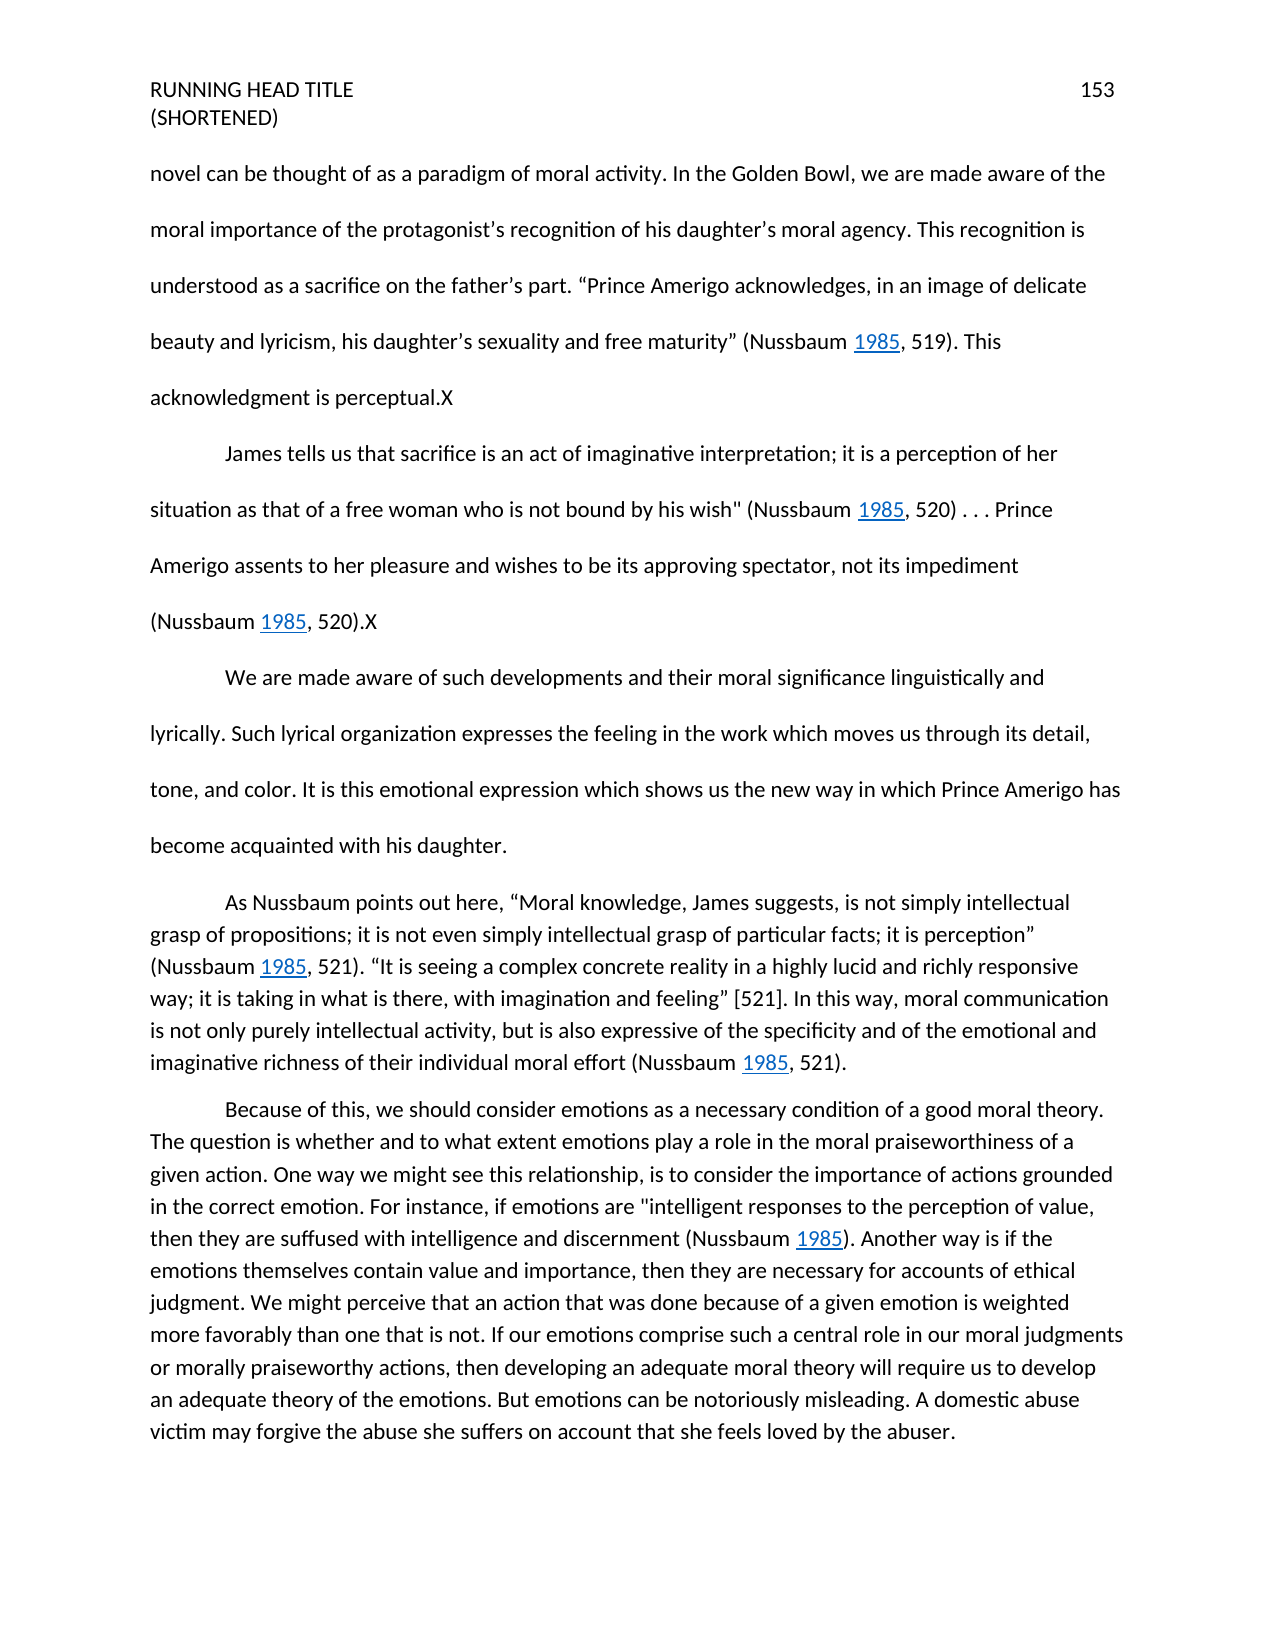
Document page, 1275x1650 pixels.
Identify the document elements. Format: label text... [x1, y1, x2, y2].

text Because of this, we should consider emotions as a necessary condition of a good moral theory. The question is whether and to what extent emotions play a role in the moral praiseworthiness of a given action. One way we might see this relationship, is to consider the importance of actions grounded in the correct emotion. For instance, if emotions are "intelligent responses to the perception of value, then they are suffused with intelligence and discernment (Nussbaum 1985). Another way is if the emotions themselves contain value and importance, then they are necessary for accounts of ethical judgment. We might perceive that an action that was done because of a given emotion is weighted more favorably than one that is not. If our emotions comprise such a central role in our moral judgments or morally praiseworthy actions, then developing an adequate moral theory will require us to develop an adequate theory of the emotions. But emotions can be notoriously misleading. A domestic abuse victim may forgive the abuse she suffers on account that she feels loved by the abuser. [150, 1095, 1125, 1445]
text As Nussbaum points out here, “Moral knowledge, James suggests, is not simply intellectual grasp of propositions; it is not even simply intellectual grasp of particular facts; it is perception” (Nussbaum 1985, 521). “It is seeing a complex concrete reality in a highly lucid and richly responsive way; it is taking in what is there, with imagination and feeling” [521]. In this way, moral communication is not only purely intellectual activity, but is also expressive of the specificity and of the emotional and imaginative richness of their individual moral effort (Nussbaum 1985, 521). [150, 888, 1125, 1077]
